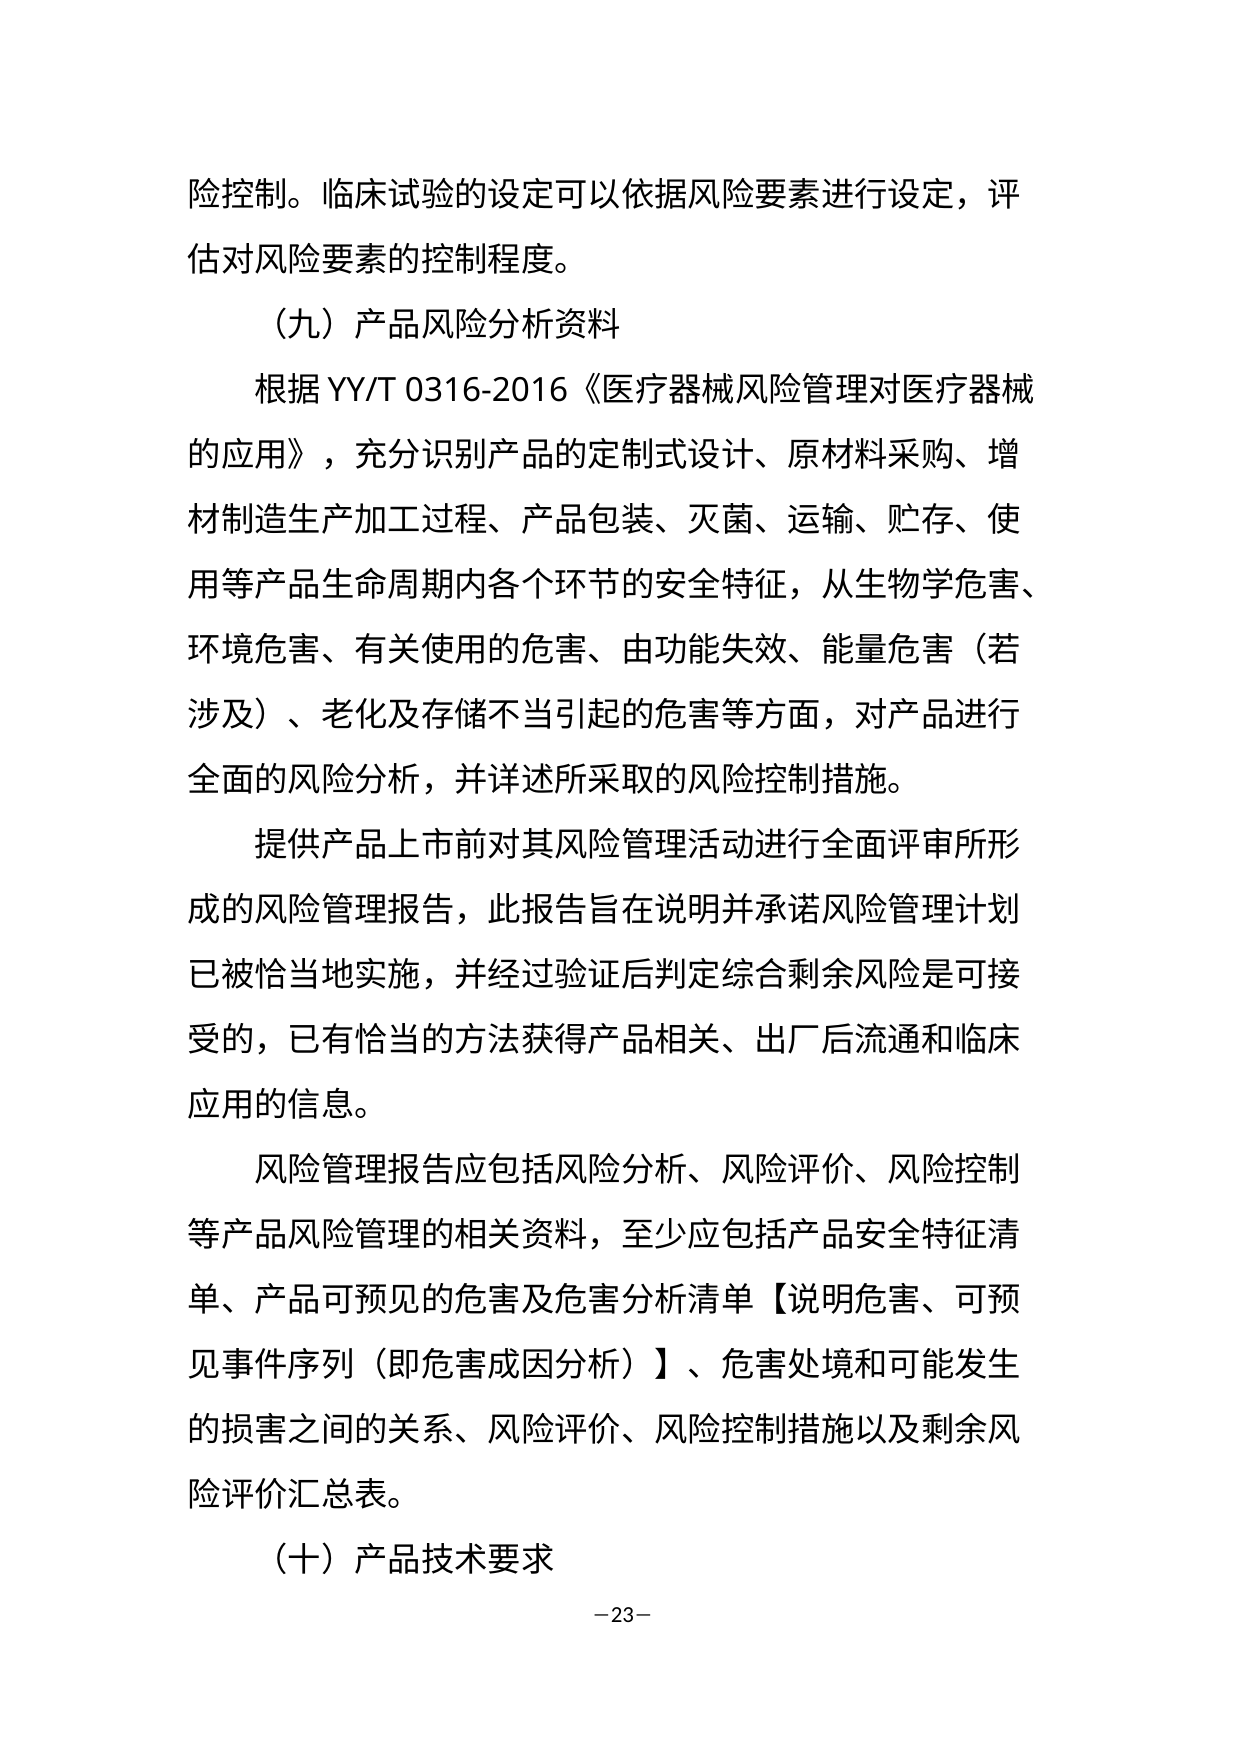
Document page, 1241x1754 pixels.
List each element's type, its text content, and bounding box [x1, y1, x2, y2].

text 风险管理报告应包括风险分析、风险评价、风险控制等产品风险管理的相关资料，至少应包括产品安全特征清单、产品可预见的危害及危害分析清单【说明危害、可预见事件序列（即危害成因分析）】、危害处境和可能发生的损害之间的关系、风险评价、风险控制措施以及剩余风险评价汇总表。 [187, 1135, 1053, 1525]
text 根据YY/T 0316-2016《医疗器械风险管理对医疗器械的应用》，充分识别产品的定制式设计、原材料采购、增材制造生产加工过程、产品包装、灭菌、运输、贮存、使用等产品生命周期内各个环节的安全特征，从生物学危害、环境危害、有关使用的危害、由功能失效、能量危害（若涉及）、老化及存储不当引起的危害等方面，对产品进行全面的风险分析，并详述所采取的风险控制措施。 [187, 355, 1053, 810]
text （十）产品技术要求 [187, 1525, 1053, 1590]
text （九）产品风险分析资料 [187, 290, 1053, 355]
text 提供产品上市前对其风险管理活动进行全面评审所形成的风险管理报告，此报告旨在说明并承诺风险管理计划已被恰当地实施，并经过验证后判定综合剩余风险是可接受的，已有恰当的方法获得产品相关、出厂后流通和临床应用的信息。 [187, 810, 1053, 1135]
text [187, 160, 1053, 290]
